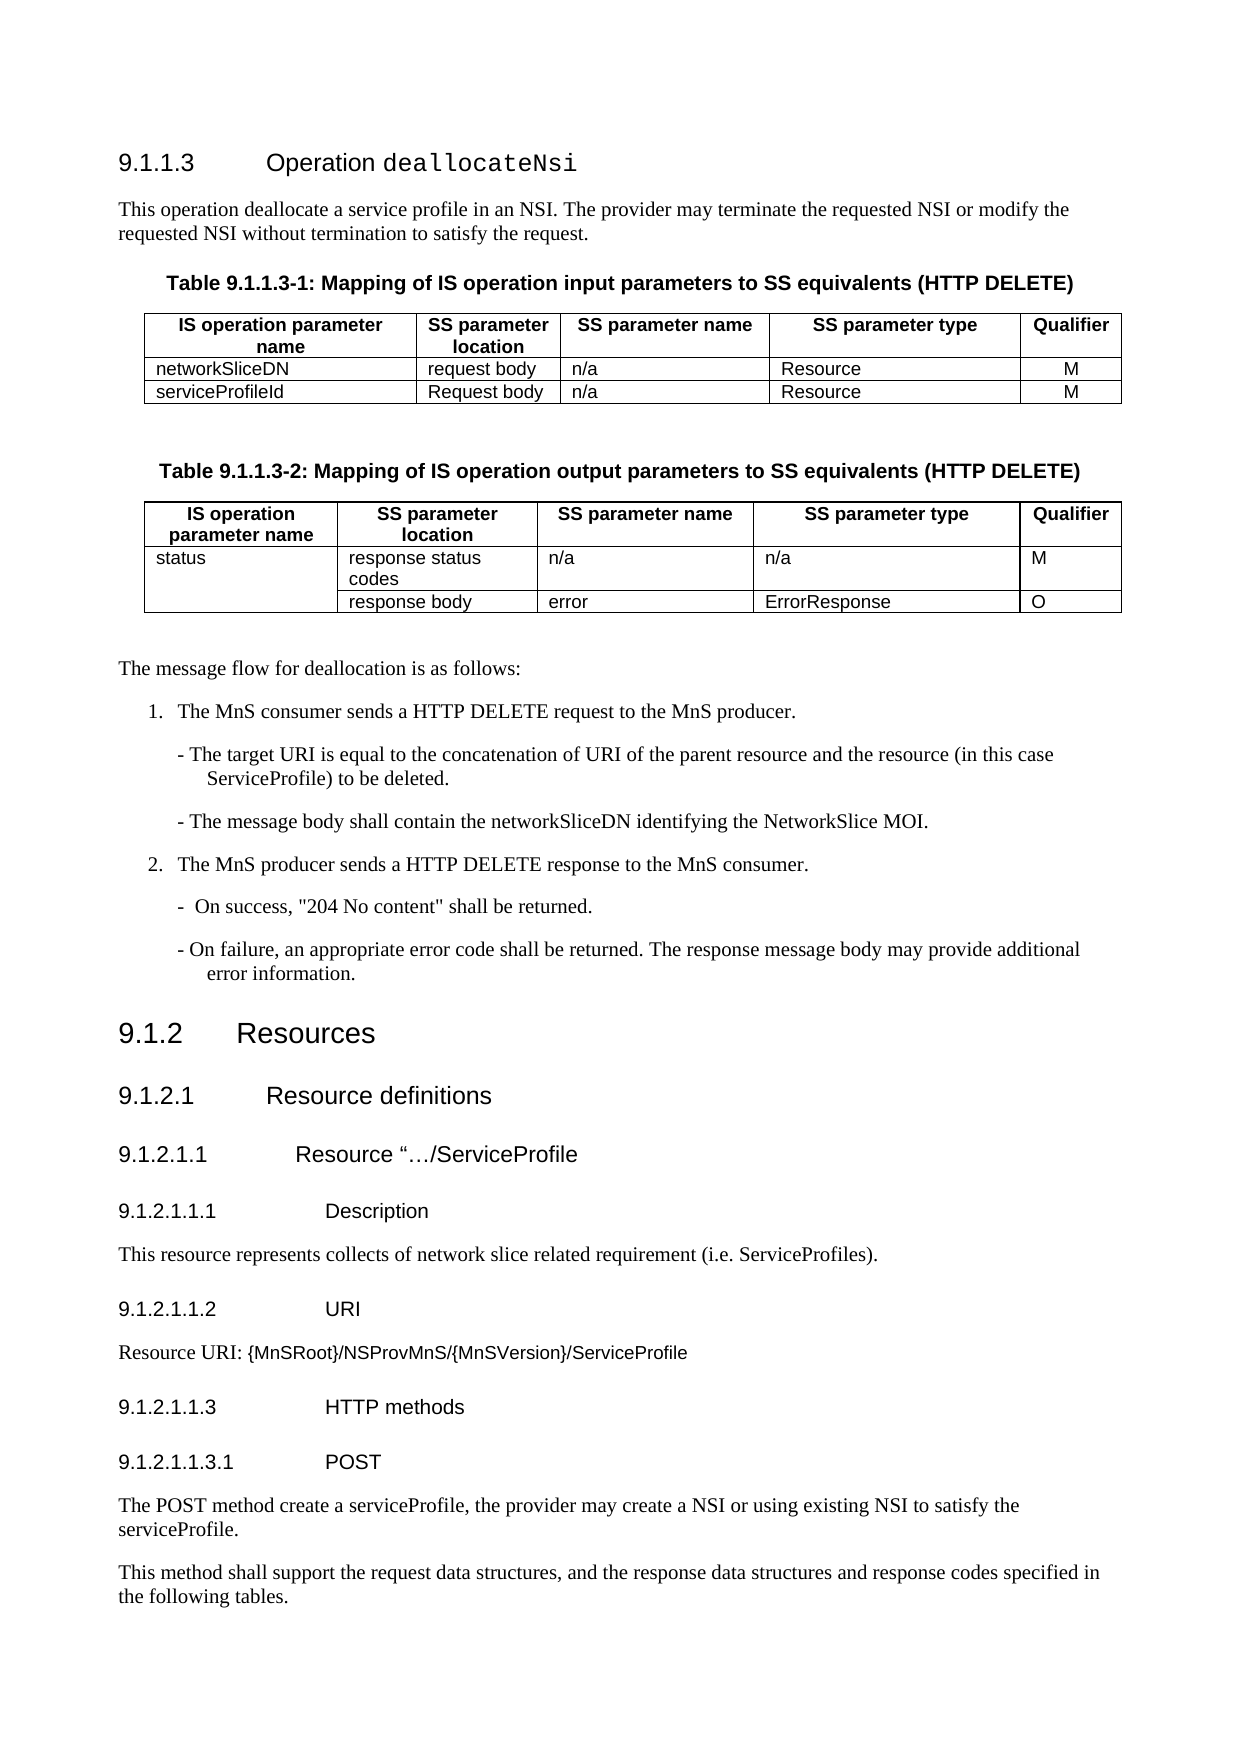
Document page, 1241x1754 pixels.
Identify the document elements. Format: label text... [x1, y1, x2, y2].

text Table 9.1.1.3-1: Mapping of IS operation input parameters to SS equivalents (HTTP DELETE) [118, 270, 1122, 294]
text This operation deallocate a service profile in an NSI. The provider may terminate the requested NSI or modify the requested NSI without termination to satisfy the request. [118, 197, 1122, 245]
table_cell Request body [417, 381, 560, 402]
text - On failure, an appropriate error code shall be returned. The response message body may provide additional error information. [177, 937, 1122, 985]
table_cell M [1021, 358, 1121, 380]
table_header Qualifier [1021, 314, 1121, 357]
subtitle 9.1.2 Resources [118, 1016, 1122, 1050]
table_cell error [538, 591, 753, 612]
text 2. The MnS producer sends a HTTP DELETE response to the MnS consumer. [148, 851, 1122, 876]
table_cell n/a [754, 547, 1019, 590]
table_header IS operation parameter name [145, 314, 416, 357]
text This resource represents collects of network slice related requirement (i.e. ServiceProfiles). [118, 1242, 1122, 1266]
text Resource URI: {MnSRoot}/NSProvMnS/{MnSVersion}/ServiceProfile [118, 1339, 1122, 1364]
text - On success, "204 No content" shall be returned. [177, 894, 1122, 918]
text 9.1.2.1.1.2 URI [118, 1297, 1122, 1321]
text 9.1.2.1.1.1 Description [118, 1199, 1122, 1223]
table_cell M [1021, 381, 1121, 402]
text This method shall support the request data structures, and the response data structures and response codes specified in the following tables. [118, 1560, 1122, 1608]
table_header SS parameter type [770, 314, 1020, 357]
table_cell status [145, 547, 337, 612]
table_cell M [1021, 547, 1121, 590]
table_cell networkSliceDN [145, 358, 416, 380]
table_cell Resource [770, 358, 1020, 380]
table_cell n/a [561, 358, 769, 380]
table_cell serviceProfileId [145, 381, 416, 402]
table_header SS parameter name [561, 314, 769, 357]
text 1. The MnS consumer sends a HTTP DELETE request to the MnS producer. [148, 699, 1122, 723]
table_cell Resource [770, 381, 1020, 402]
table_cell response status codes [338, 547, 537, 590]
table_header SS parameter location [417, 314, 560, 357]
text 9.1.2.1.1.3 HTTP methods [118, 1395, 1122, 1419]
table_header Qualifier [1021, 503, 1121, 546]
text The message flow for deallocation is as follows: [118, 656, 1122, 680]
table_cell n/a [561, 381, 769, 402]
subtitle 9.1.1.3 Operation deallocateNsi [118, 147, 1122, 178]
subtitle 9.1.2.1.1 Resource “…/ServiceProfile [118, 1141, 1122, 1168]
text - The target URI is equal to the concatenation of URI of the parent resource and the resource (in this case ServiceProfile) to be deleted. [177, 742, 1122, 790]
text The POST method create a serviceProfile, the provider may create a NSI or using existing NSI to satisfy the serviceProfile. [118, 1493, 1122, 1541]
table_header SS parameter type [754, 503, 1019, 546]
table_cell request body [417, 358, 560, 380]
table_cell O [1021, 591, 1121, 612]
table_header SS parameter name [538, 503, 753, 546]
table_header SS parameter location [338, 503, 537, 546]
table_header IS operation parameter name [145, 503, 337, 546]
subtitle 9.1.2.1 Resource definitions [118, 1081, 1122, 1110]
text Table 9.1.1.3-2: Mapping of IS operation output parameters to SS equivalents (HTTP DELETE) [118, 459, 1122, 483]
table_cell ErrorResponse [754, 591, 1019, 612]
table_cell n/a [538, 547, 753, 590]
table_cell response body [338, 591, 537, 612]
text 9.1.2.1.1.3.1 POST [118, 1450, 1122, 1474]
text - The message body shall contain the networkSliceDN identifying the NetworkSlice MOI. [177, 809, 1122, 833]
